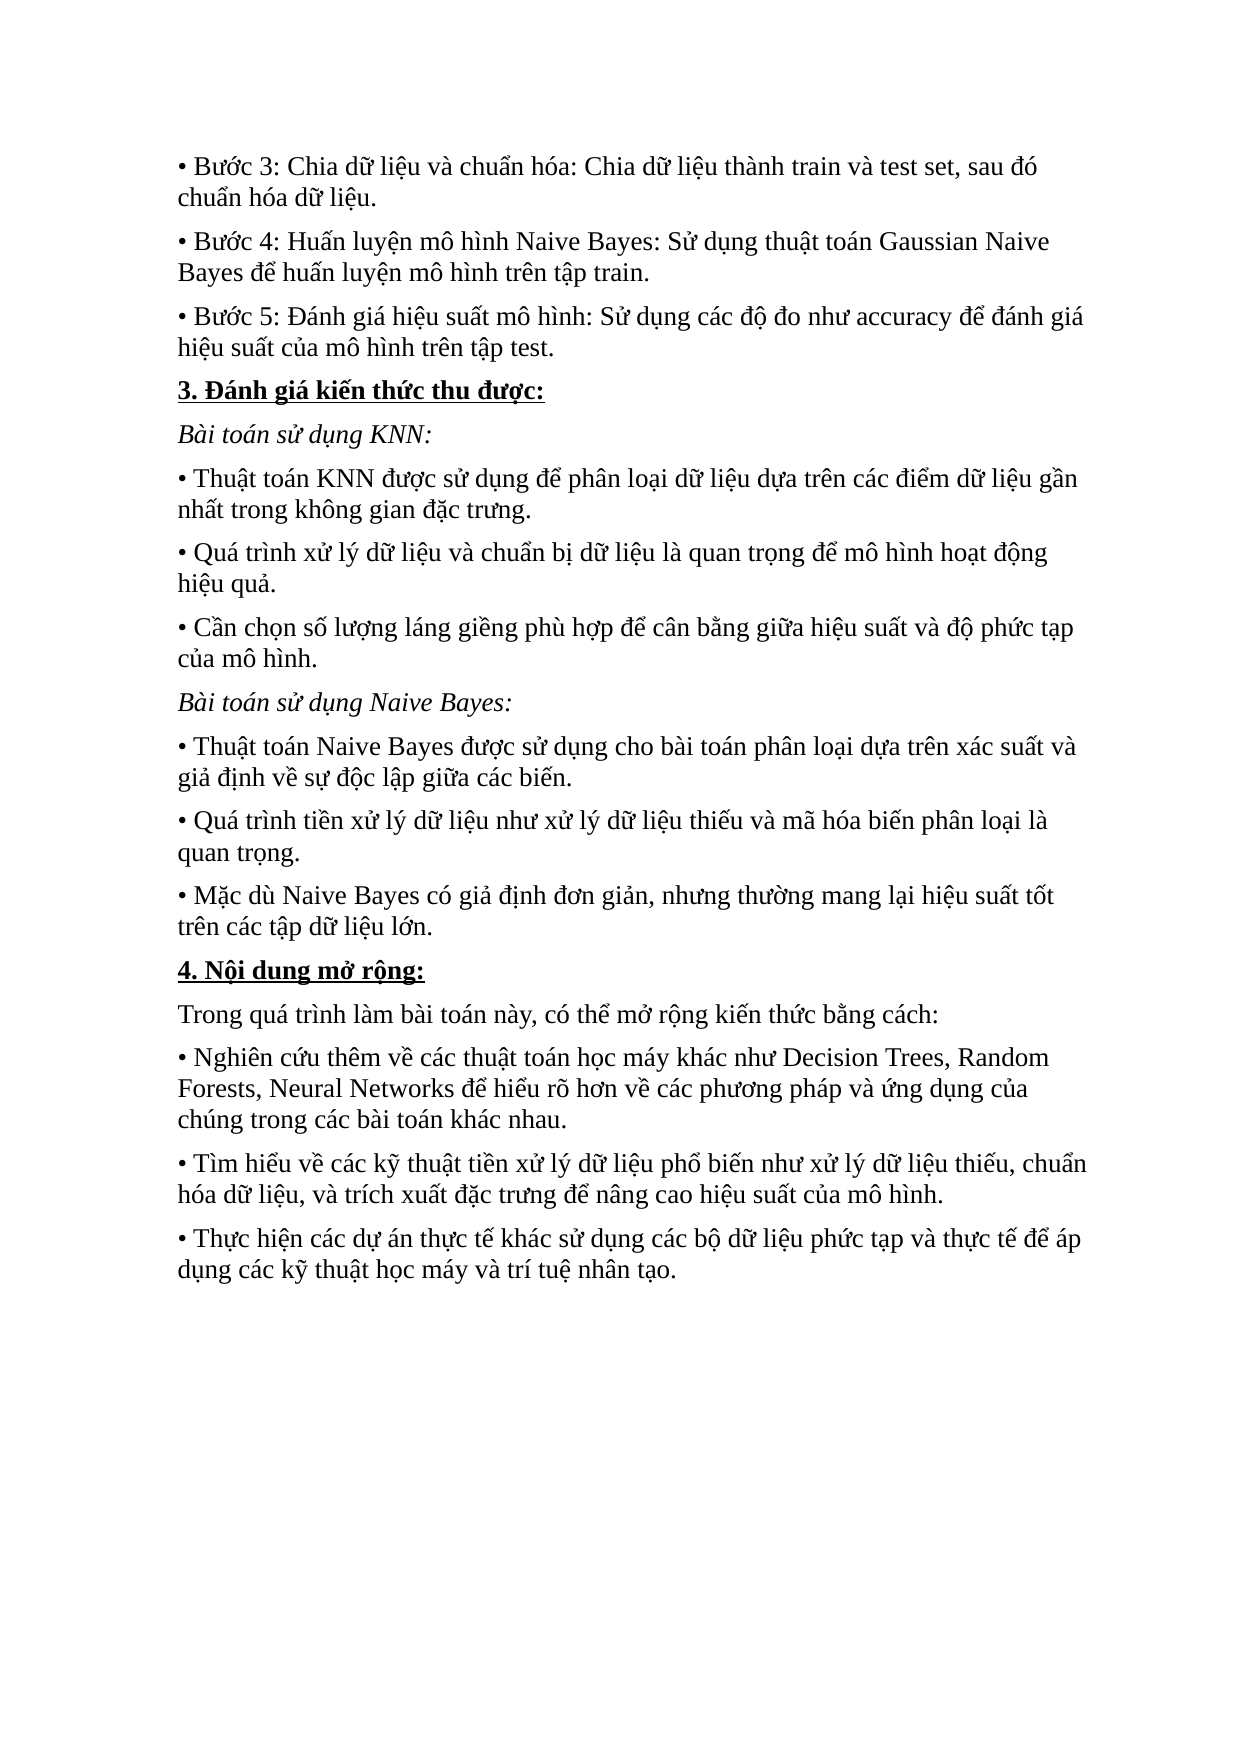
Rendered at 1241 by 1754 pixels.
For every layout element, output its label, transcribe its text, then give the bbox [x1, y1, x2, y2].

text • Cần chọn số lượng láng giềng phù hợp để cân bằng giữa hiệu suất và độ phức tạp của mô hình. [177, 611, 1092, 673]
text • Thực hiện các dự án thực tế khác sử dụng các bộ dữ liệu phức tạp và thực tế để áp dụng các kỹ thuật học máy và trí tuệ nhân tạo. [177, 1222, 1092, 1284]
text 4. Nội dung mở rộng: [177, 954, 1092, 985]
text • Quá trình xử lý dữ liệu và chuẩn bị dữ liệu là quan trọng để mô hình hoạt động hiệu quả. [177, 536, 1092, 599]
text • Tìm hiểu về các kỹ thuật tiền xử lý dữ liệu phổ biến như xử lý dữ liệu thiếu, chuẩn hóa dữ liệu, và trích xuất đặc trưng để nâng cao hiệu suất của mô hình. [177, 1147, 1092, 1209]
text • Thuật toán Naive Bayes được sử dụng cho bài toán phân loại dựa trên xác suất và giả định về sự độc lập giữa các biến. [177, 730, 1092, 792]
text • Bước 3: Chia dữ liệu và chuẩn hóa: Chia dữ liệu thành train và test set, sau đó chuẩn hóa dữ liệu. [177, 150, 1092, 212]
text 3. Đánh giá kiến thức thu được: [177, 374, 1092, 406]
text • Quá trình tiền xử lý dữ liệu như xử lý dữ liệu thiếu và mã hóa biến phân loại là quan trọng. [177, 804, 1092, 867]
text • Bước 4: Huấn luyện mô hình Naive Bayes: Sử dụng thuật toán Gaussian Naive Bayes để huấn luyện mô hình trên tập train. [177, 225, 1092, 287]
text • Mặc dù Naive Bayes có giả định đơn giản, nhưng thường mang lại hiệu suất tốt trên các tập dữ liệu lớn. [177, 879, 1092, 942]
text Bài toán sử dụng Naive Bayes: [177, 686, 1092, 717]
text Trong quá trình làm bài toán này, có thể mở rộng kiến thức bằng cách: [177, 998, 1092, 1029]
text Bài toán sử dụng KNN: [177, 418, 1092, 449]
text • Thuật toán KNN được sử dụng để phân loại dữ liệu dựa trên các điểm dữ liệu gần nhất trong không gian đặc trưng. [177, 462, 1092, 524]
text • Bước 5: Đánh giá hiệu suất mô hình: Sử dụng các độ đo như accuracy để đánh giá hiệu suất của mô hình trên tập test. [177, 299, 1092, 362]
text • Nghiên cứu thêm về các thuật toán học máy khác như Decision Trees, Random Forests, Neural Networks để hiểu rõ hơn về các phương pháp và ứng dụng của chúng trong các bài toán khác nhau. [177, 1041, 1092, 1135]
